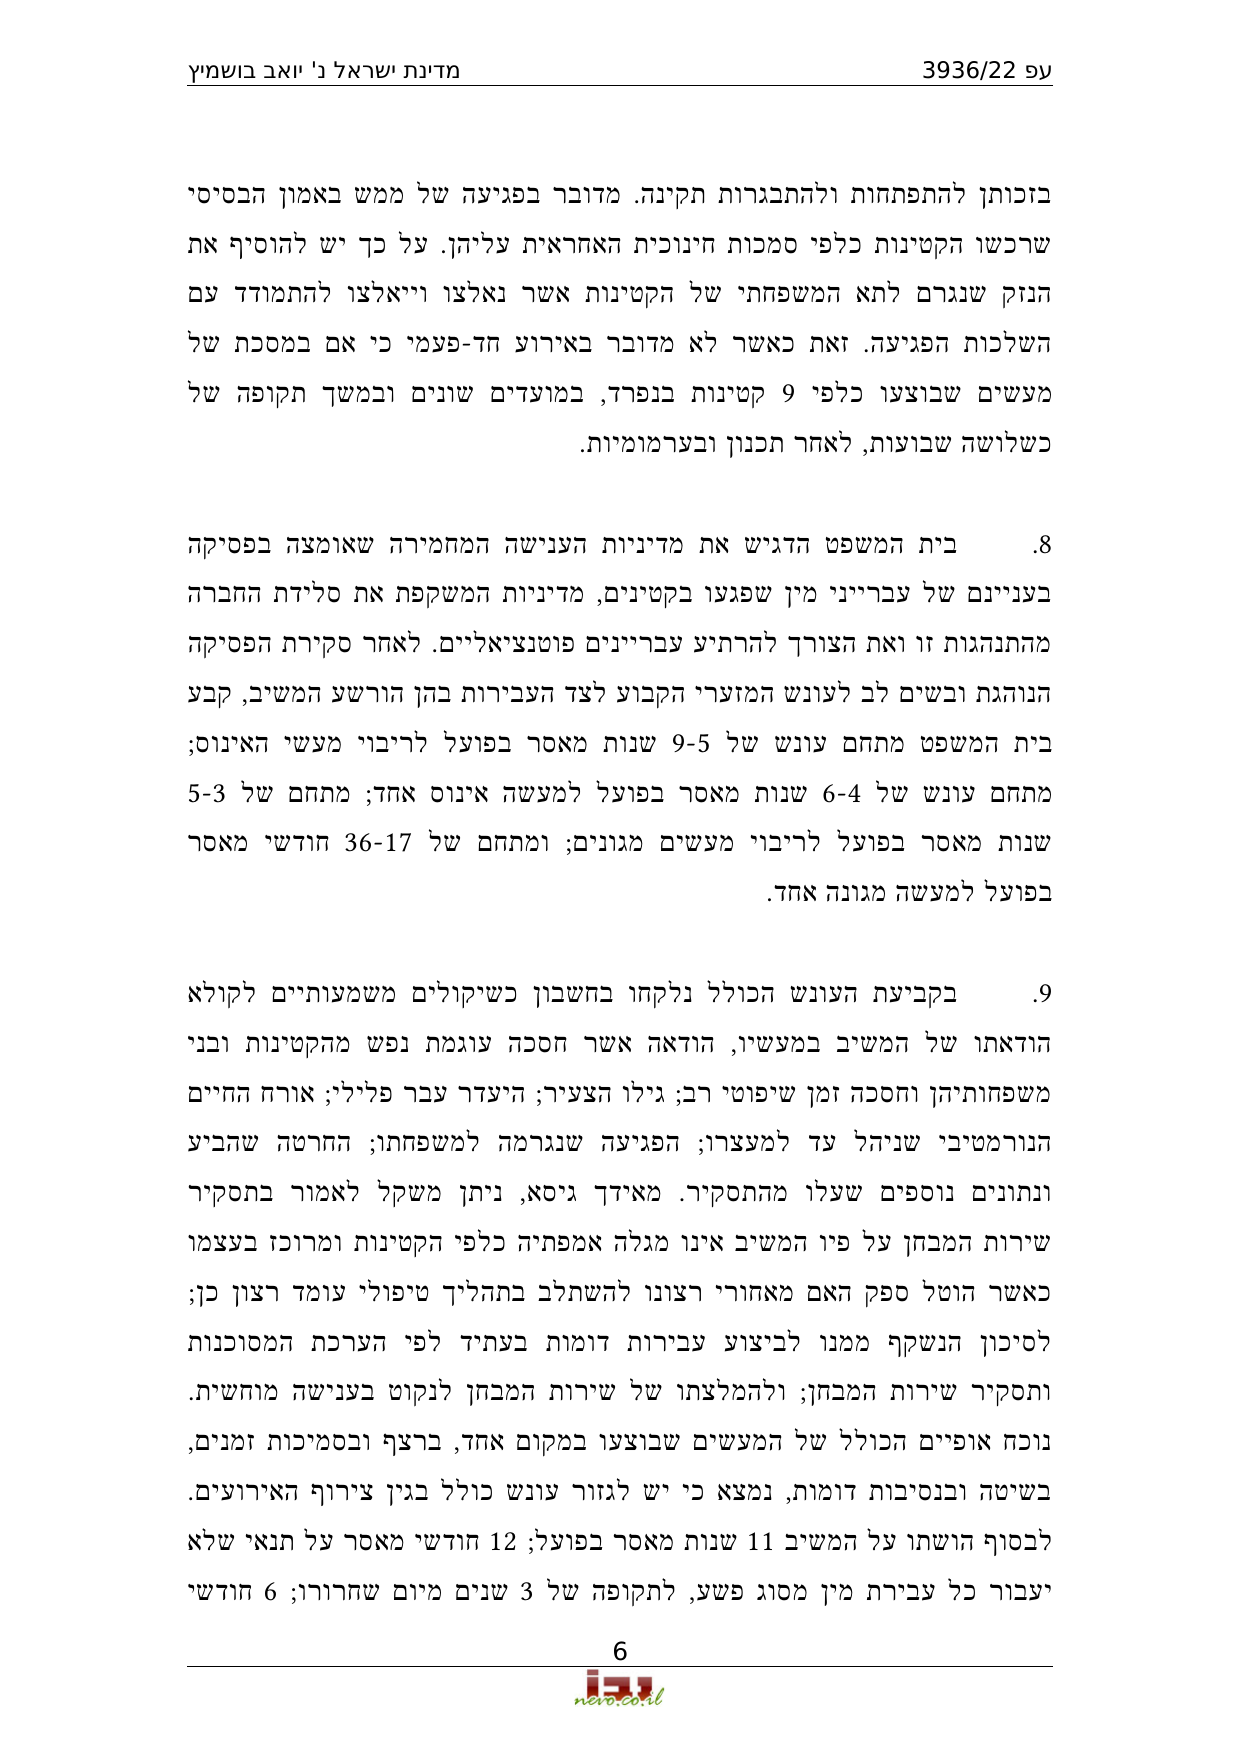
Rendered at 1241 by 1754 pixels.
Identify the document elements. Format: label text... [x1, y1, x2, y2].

picture [574, 1669, 666, 1707]
list בית המשפט הדגיש את מדיניות הענישה המחמירה שאומצה בפסיקה בעניינם של עברייני מין שפגעו בקטינים, מדיניות המשקפת את סלידת החברה מהתנהגות זו ואת הצורך להרתיע עבריינים פוטנציאליים. לאחר סקירת הפסיקה הנוהגת ובשים לב לעונש המזערי הקבוע לצד העבירות בהן הורשע המשיב, קבע בית המשפט מתחם עונש של 9-5 שנות מאסר בפועל לריבוי מעשי האינוס; מתחם עונש של 6-4 שנות מאסר בפועל למעשה אינוס אחד; מתחם של 5-3 שנות מאסר בפועל לריבוי מעשים מגונים; ומתחם של 36-17 חודשי מאסר בפועל למעשה מגונה אחד. [187, 527, 1053, 909]
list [187, 177, 1053, 459]
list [187, 976, 1053, 1607]
